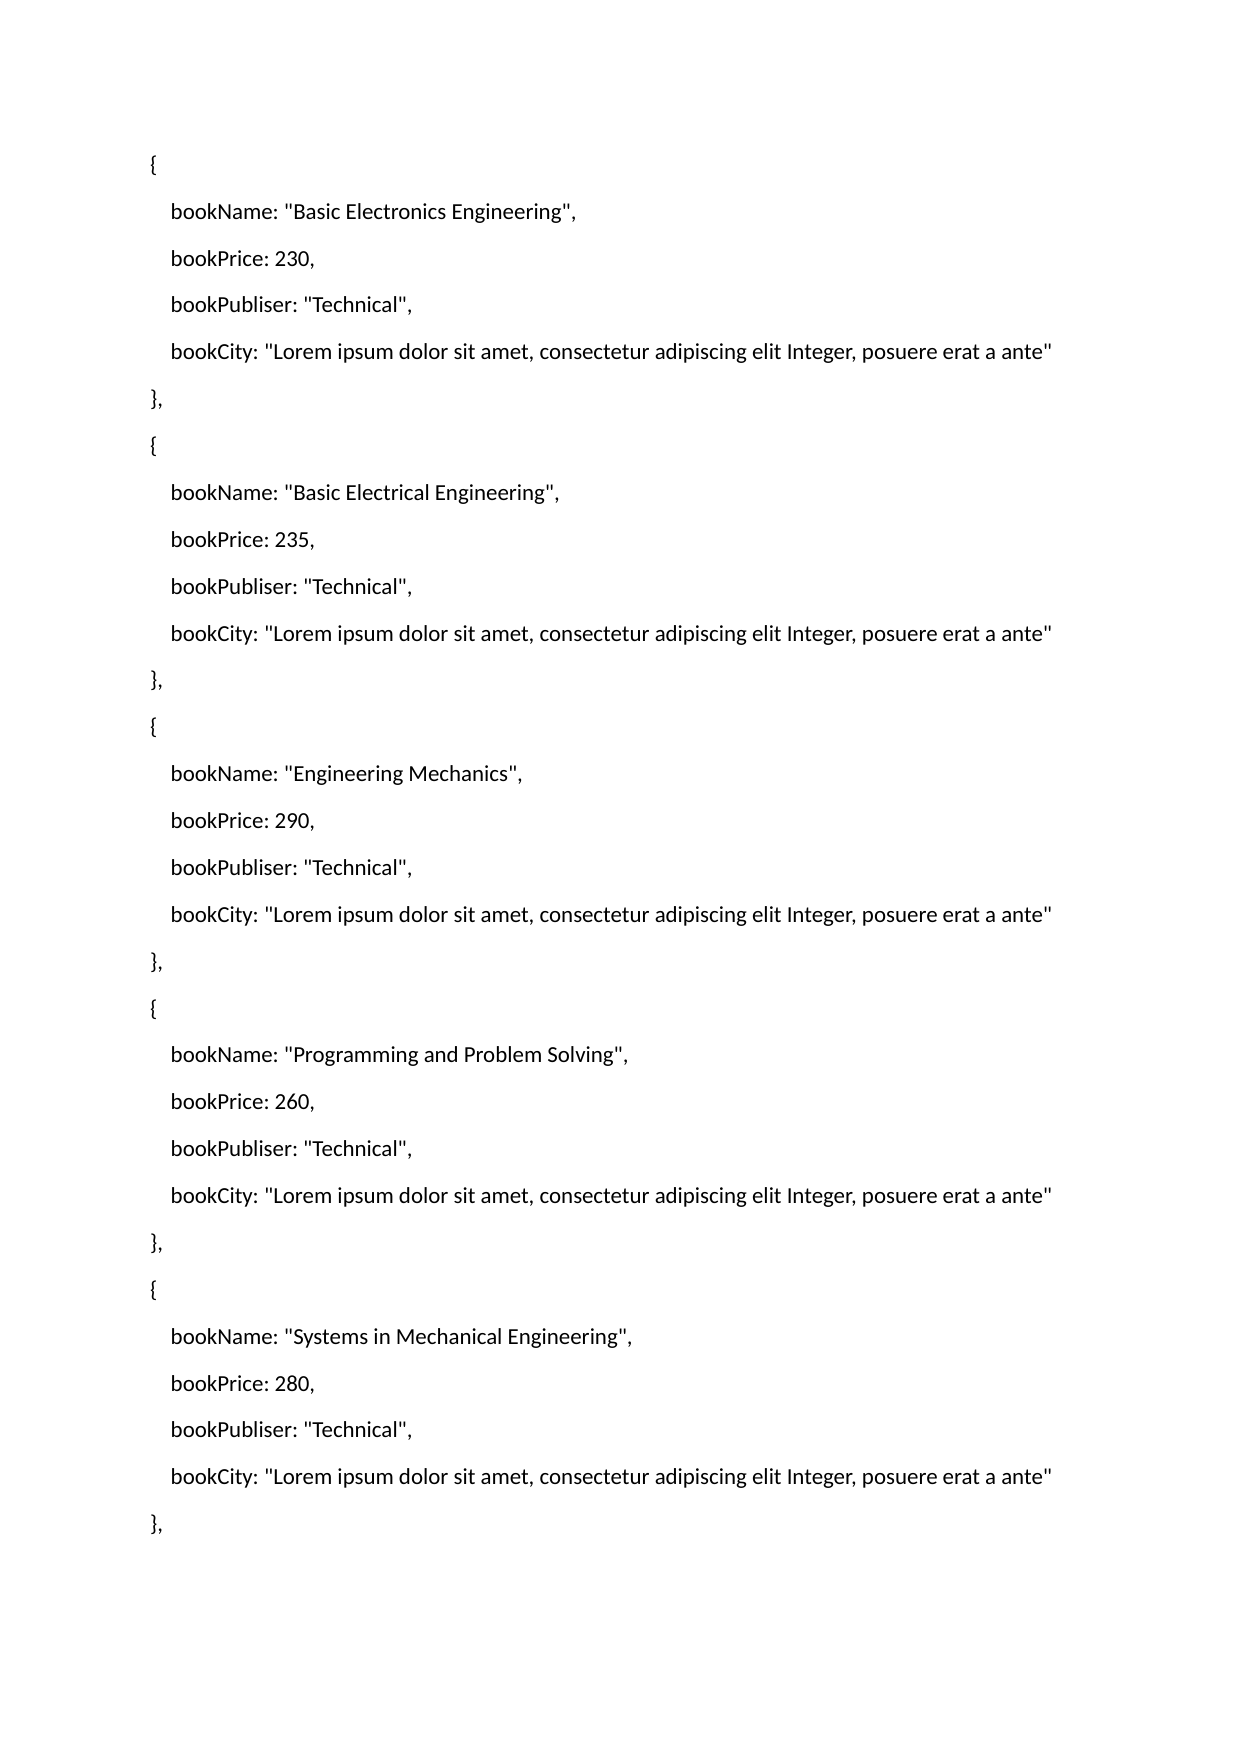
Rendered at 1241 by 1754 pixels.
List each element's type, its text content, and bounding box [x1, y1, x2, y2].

text bookPrice: 290, [150, 806, 1090, 834]
text }, [150, 1509, 1090, 1537]
text bookPrice: 260, [150, 1087, 1090, 1116]
text }, [150, 384, 1090, 412]
text { [150, 994, 1090, 1022]
text bookPubliser: "Technical", [150, 572, 1090, 600]
text bookCity: "Lorem ipsum dolor sit amet, consectetur adipiscing elit Integer, posuere erat a ante" [150, 1462, 1090, 1491]
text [150, 337, 1090, 366]
text { [150, 431, 1090, 459]
text bookCity: "Lorem ipsum dolor sit amet, consectetur adipiscing elit Integer, posuere erat a ante" [150, 900, 1090, 928]
text bookName: "Basic Electronics Engineering", [150, 197, 1090, 225]
text bookPubliser: "Technical", [150, 1416, 1090, 1444]
text { [150, 150, 1090, 178]
text bookPrice: 280, [150, 1369, 1090, 1397]
text bookPrice: 230, [150, 244, 1090, 272]
text bookName: "Programming and Problem Solving", [150, 1041, 1090, 1069]
text }, [150, 666, 1090, 694]
text bookPubliser: "Technical", [150, 291, 1090, 319]
text { [150, 712, 1090, 741]
text bookPubliser: "Technical", [150, 853, 1090, 881]
text bookCity: "Lorem ipsum dolor sit amet, consectetur adipiscing elit Integer, posuere erat a ante" [150, 1181, 1090, 1209]
text bookName: "Engineering Mechanics", [150, 759, 1090, 787]
text bookPubliser: "Technical", [150, 1134, 1090, 1162]
text bookPrice: 235, [150, 525, 1090, 553]
text }, [150, 1228, 1090, 1256]
text { [150, 1275, 1090, 1303]
text }, [150, 947, 1090, 975]
text bookName: "Basic Electrical Engineering", [150, 478, 1090, 506]
text bookCity: "Lorem ipsum dolor sit amet, consectetur adipiscing elit Integer, posuere erat a ante" [150, 619, 1090, 647]
text bookName: "Systems in Mechanical Engineering", [150, 1322, 1090, 1350]
